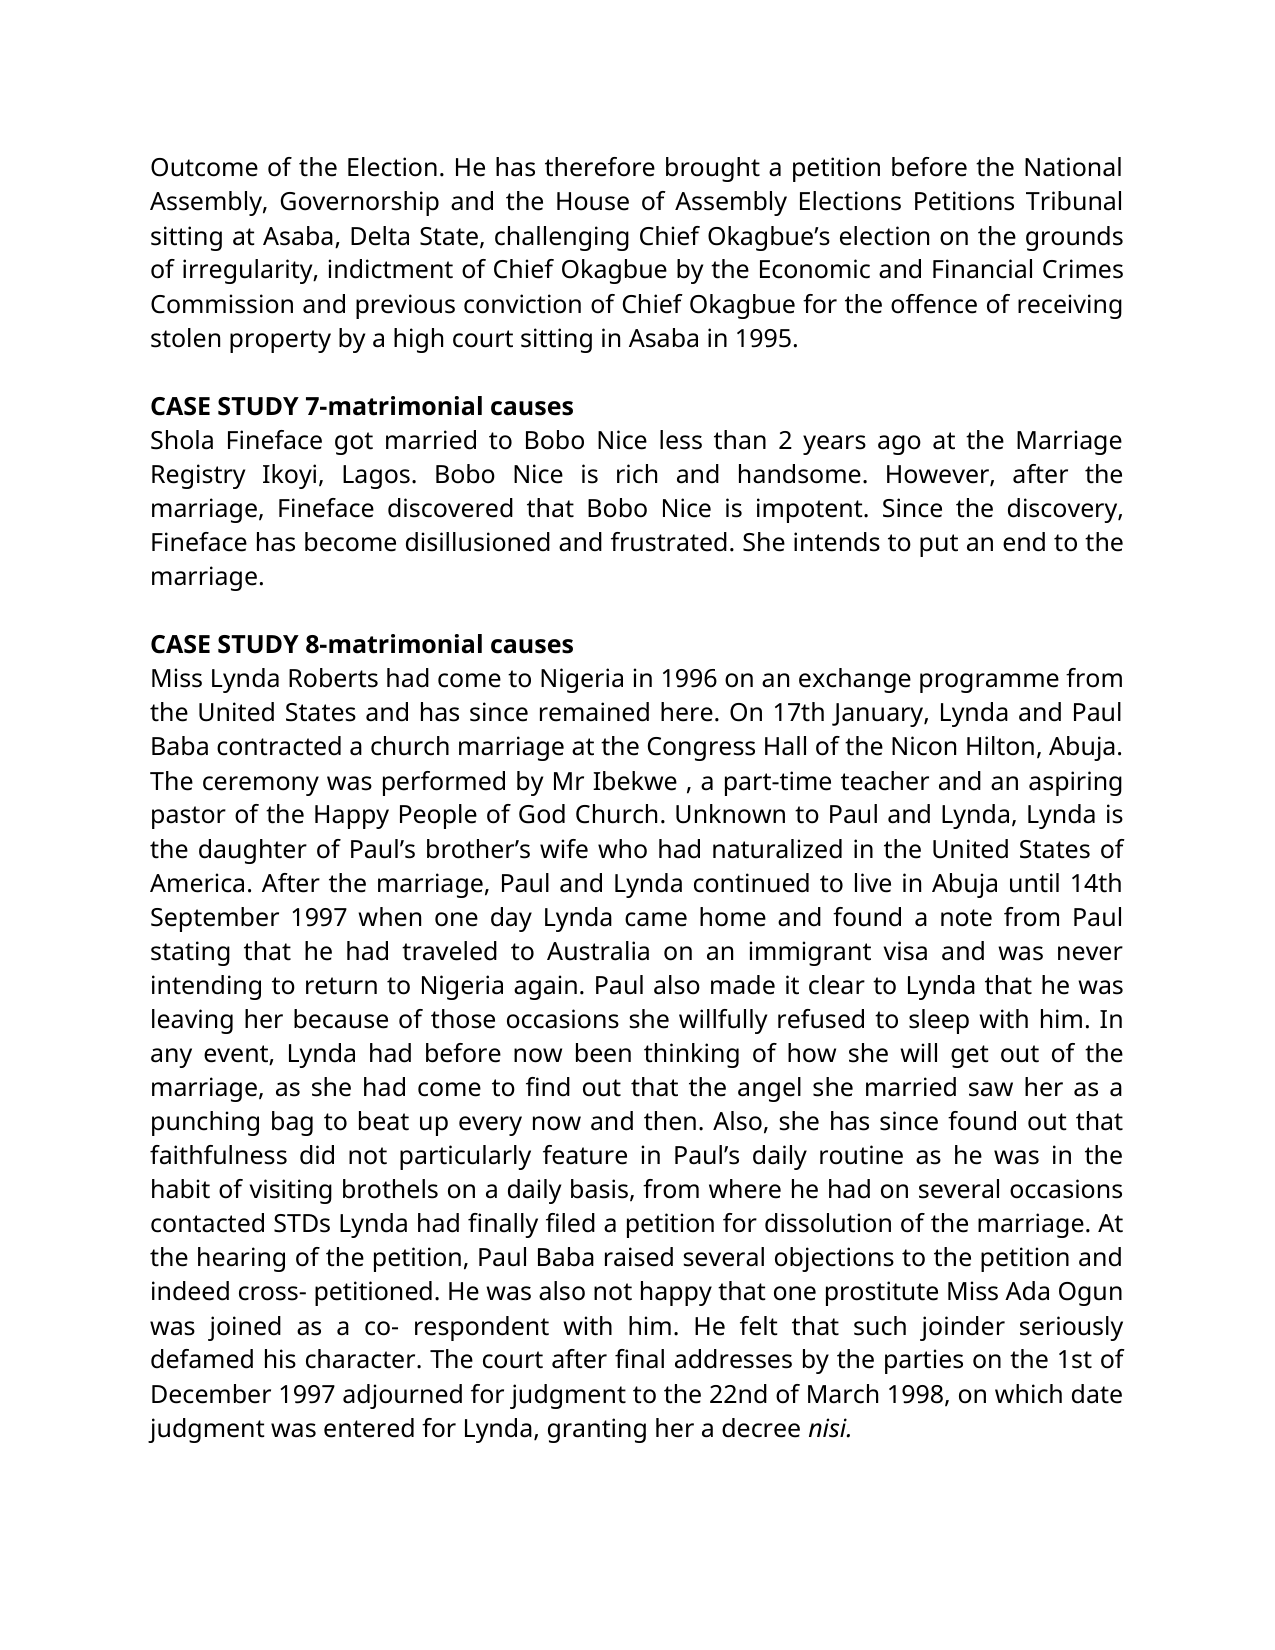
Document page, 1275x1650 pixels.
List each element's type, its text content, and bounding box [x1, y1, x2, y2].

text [150, 150, 1125, 354]
text Miss Lynda Roberts had come to in 1996 on an exchange programme from the and has since remained here. On 17th January, Lynda and Paul Baba contracted a church marriage at the Congress Hall of the Nicon Hilton, . The ceremony was performed by Mr Ibekwe , a part-time teacher and an aspiring pastor of the Happy People of God Church. Unknown to Paul and Lynda, Lynda is the daughter of Paul’s brother’s wife who had naturalized in the . After the marriage, Paul and Lynda continued to live in until 14th September 1997 when one day Lynda came home and found a note from Paul stating that he had traveled to on an immigrant visa and was never intending to return to again. Paul also made it clear to Lynda that he was leaving her because of those occasions she willfully refused to sleep with him. In any event, Lynda had before now been thinking of how she will get out of the marriage, as she had come to find out that the angel she married saw her as a punching bag to beat up every now and then. Also, she has since found out that faithfulness did not particularly feature in Paul’s daily routine as he was in the habit of visiting brothels on a daily basis, from where he had on several occasions contacted STDs Lynda had finally filed a petition for dissolution of the marriage. At the hearing of the petition, Paul Baba raised several objections to the petition and indeed cross- petitioned. He was also not happy that one prostitute Miss Ada Ogun was joined as a co- respondent with him. He felt that such joinder seriously defamed his character. The court after final addresses by the parties on the 1st of December 1997 adjourned for judgment to the 22nd of March 1998, on which date judgment was entered for Lynda, granting her a decree nisi. [150, 661, 1125, 1444]
text CASE STUDY 7-matrimonial causes [150, 388, 1125, 422]
text CASE STUDY 8-matrimonial causes [150, 627, 1125, 661]
text Shola Fineface got married to Bobo Nice less than 2 years ago at the Marriage Registry Ikoyi, . Bobo Nice is rich and handsome. However, after the marriage, Fineface discovered that Bobo Nice is impotent. Since the discovery, Fineface has become disillusioned and frustrated. She intends to put an end to the marriage. [150, 422, 1125, 593]
